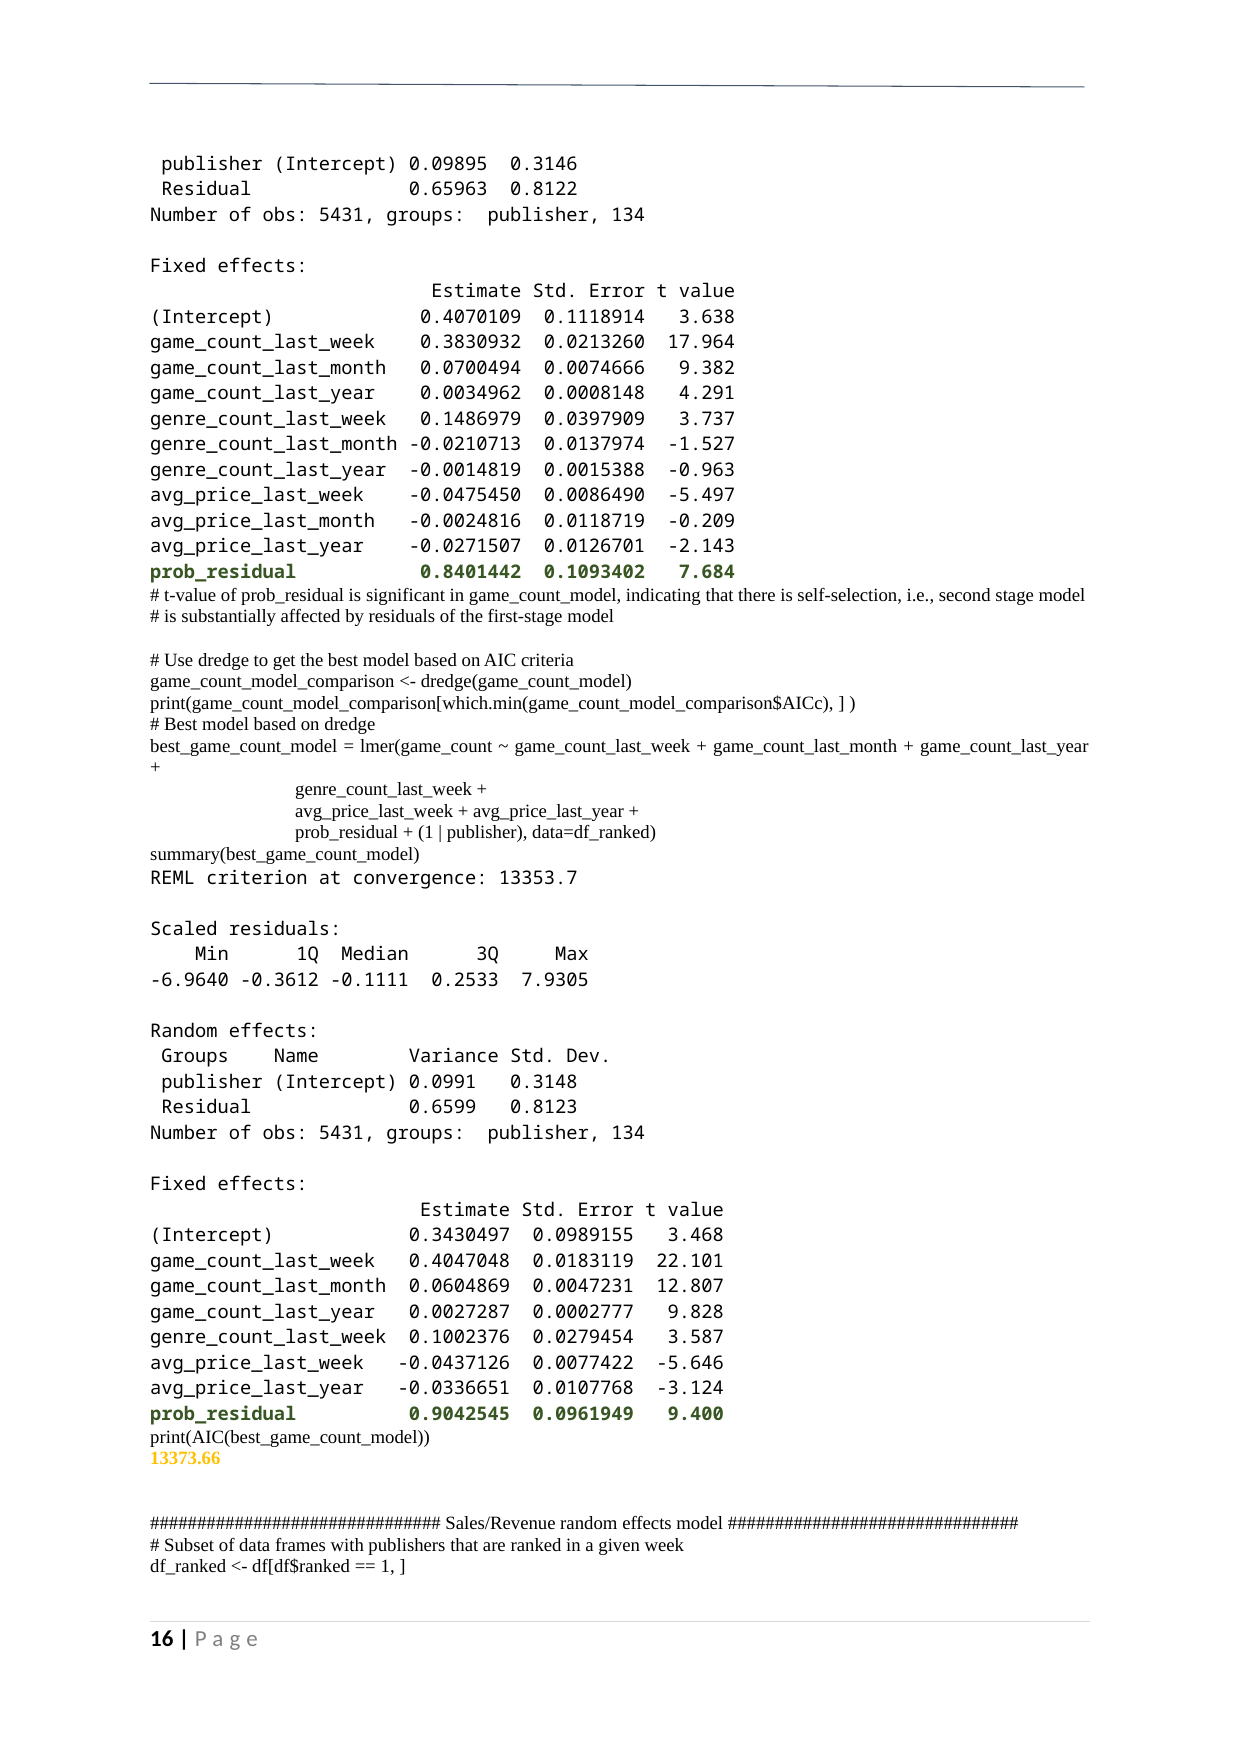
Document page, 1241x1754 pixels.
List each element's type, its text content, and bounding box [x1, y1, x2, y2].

text Residual 0.65963 0.8122 [150, 176, 1090, 201]
text genre_count_last_week 0.1002376 0.0279454 3.587 [150, 1323, 1090, 1349]
text (Intercept) 0.3430497 0.0989155 3.468 [150, 1221, 1090, 1247]
text avg_price_last_week + avg_price_last_year + [150, 799, 1090, 821]
text publisher (Intercept) 0.09895 0.3146 [150, 150, 1090, 176]
text ############################### Sales/Revenue random effects model ############################### [150, 1512, 1090, 1533]
text df_ranked <- df[df$ranked == 1, ] [150, 1555, 1090, 1577]
text genre_count_last_year -0.0014819 0.0015388 -0.963 [150, 456, 1090, 482]
text -6.9640 -0.3612 -0.1111 0.2533 7.9305 [150, 966, 1090, 992]
text Number of obs: 5431, groups: publisher, 134 [150, 201, 1090, 227]
text game_count_last_month 0.0604869 0.0047231 12.807 [150, 1272, 1090, 1298]
text game_count_last_month 0.0700494 0.0074666 9.382 [150, 354, 1090, 380]
text genre_count_last_week + [150, 778, 1090, 799]
text prob_residual + (1 | publisher), data=df_ranked) [150, 821, 1090, 843]
text Random effects: [150, 1017, 1090, 1043]
text avg_price_last_week -0.0475450 0.0086490 -5.497 [150, 482, 1090, 507]
text avg_price_last_year -0.0271507 0.0126701 -2.143 [150, 533, 1090, 558]
text publisher (Intercept) 0.0991 0.3148 [150, 1068, 1090, 1094]
text Estimate Std. Error t value [150, 278, 1090, 303]
text prob_residual 0.9042545 0.0961949 9.400 [150, 1400, 1090, 1426]
text prob_residual 0.8401442 0.1093402 7.684 [150, 558, 1090, 584]
text Residual 0.6599 0.8123 [150, 1094, 1090, 1119]
text REML criterion at convergence: 13353.7 [150, 864, 1090, 890]
text game_count_last_year 0.0027287 0.0002777 9.828 [150, 1298, 1090, 1323]
text avg_price_last_month -0.0024816 0.0118719 -0.209 [150, 507, 1090, 533]
text (Intercept) 0.4070109 0.1118914 3.638 [150, 303, 1090, 329]
text game_count_last_year 0.0034962 0.0008148 4.291 [150, 380, 1090, 405]
text # is substantially affected by residuals of the first-stage model [150, 605, 1090, 627]
text print(game_count_model_comparison[which.min(game_count_model_comparison$AICc), ] ) [150, 692, 1090, 713]
text Fixed effects: [150, 252, 1090, 278]
text game_count_last_week 0.4047048 0.0183119 22.101 [150, 1247, 1090, 1272]
text Min 1Q Median 3Q Max [150, 941, 1090, 966]
text Estimate Std. Error t value [150, 1196, 1090, 1221]
text best_game_count_model = lmer(game_count ~ game_count_last_week + game_count_last_month + game_count_last_year + [150, 735, 1090, 778]
text genre_count_last_week 0.1486979 0.0397909 3.737 [150, 405, 1090, 431]
text # t-value of prob_residual is significant in game_count_model, indicating that there is self-selection, i.e., second stage model [150, 584, 1090, 605]
text Scaled residuals: [150, 915, 1090, 941]
text Groups Name Variance Std. Dev. [150, 1043, 1090, 1068]
text avg_price_last_year -0.0336651 0.0107768 -3.124 [150, 1374, 1090, 1400]
text # Use dredge to get the best model based on AIC criteria [150, 648, 1090, 670]
text # Best model based on dredge [150, 713, 1090, 735]
text Fixed effects: [150, 1170, 1090, 1196]
text genre_count_last_month -0.0210713 0.0137974 -1.527 [150, 431, 1090, 456]
text # Subset of data frames with publishers that are ranked in a given week [150, 1533, 1090, 1555]
text avg_price_last_week -0.0437126 0.0077422 -5.646 [150, 1349, 1090, 1374]
text summary(best_game_count_model) [150, 843, 1090, 864]
text 13373.66 [150, 1447, 1090, 1469]
text Number of obs: 5431, groups: publisher, 134 [150, 1119, 1090, 1145]
text game_count_model_comparison <- dredge(game_count_model) [150, 670, 1090, 692]
text print(AIC(best_game_count_model)) [150, 1426, 1090, 1447]
text game_count_last_week 0.3830932 0.0213260 17.964 [150, 329, 1090, 354]
